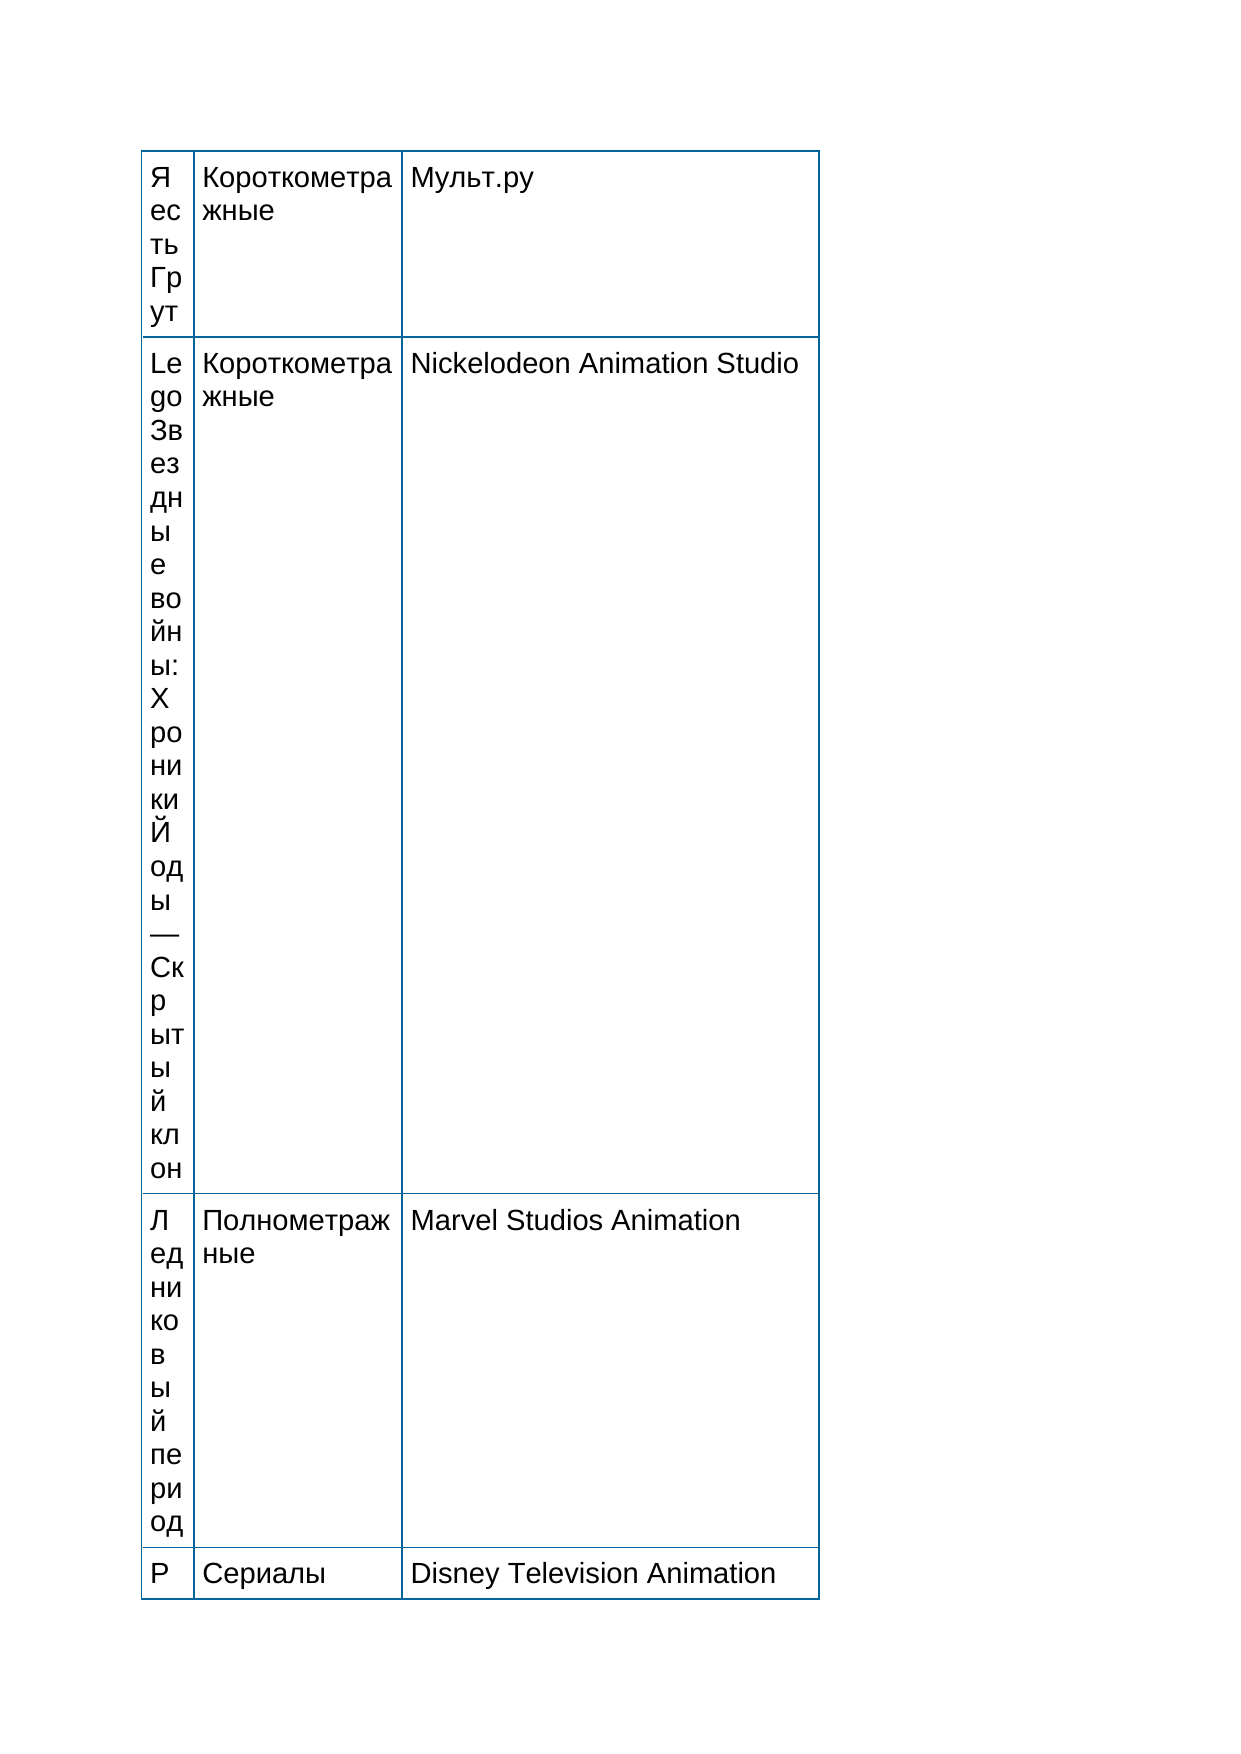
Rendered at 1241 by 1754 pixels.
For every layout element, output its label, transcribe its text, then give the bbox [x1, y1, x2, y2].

table_cell Короткометражные [195, 152, 401, 336]
table_cell Сериалы [195, 1548, 401, 1598]
table_cell Ледниковый период [142, 1194, 193, 1546]
table_cell Рик и Морти [142, 1548, 193, 1598]
table_cell Мульт.ру [403, 152, 818, 336]
table_cell Marvel Studios Animation [403, 1194, 818, 1546]
table_cell Короткометражные [195, 338, 401, 1193]
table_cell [403, 1548, 818, 1598]
table_cell Lego Звездные войны: Хроники Йоды — Скрытый клон [142, 337, 193, 1193]
table_cell Полнометражные [195, 1194, 401, 1546]
table_cell Я есть Грут [142, 152, 193, 336]
table_cell Nickelodeon Animation Studio [403, 338, 818, 1193]
